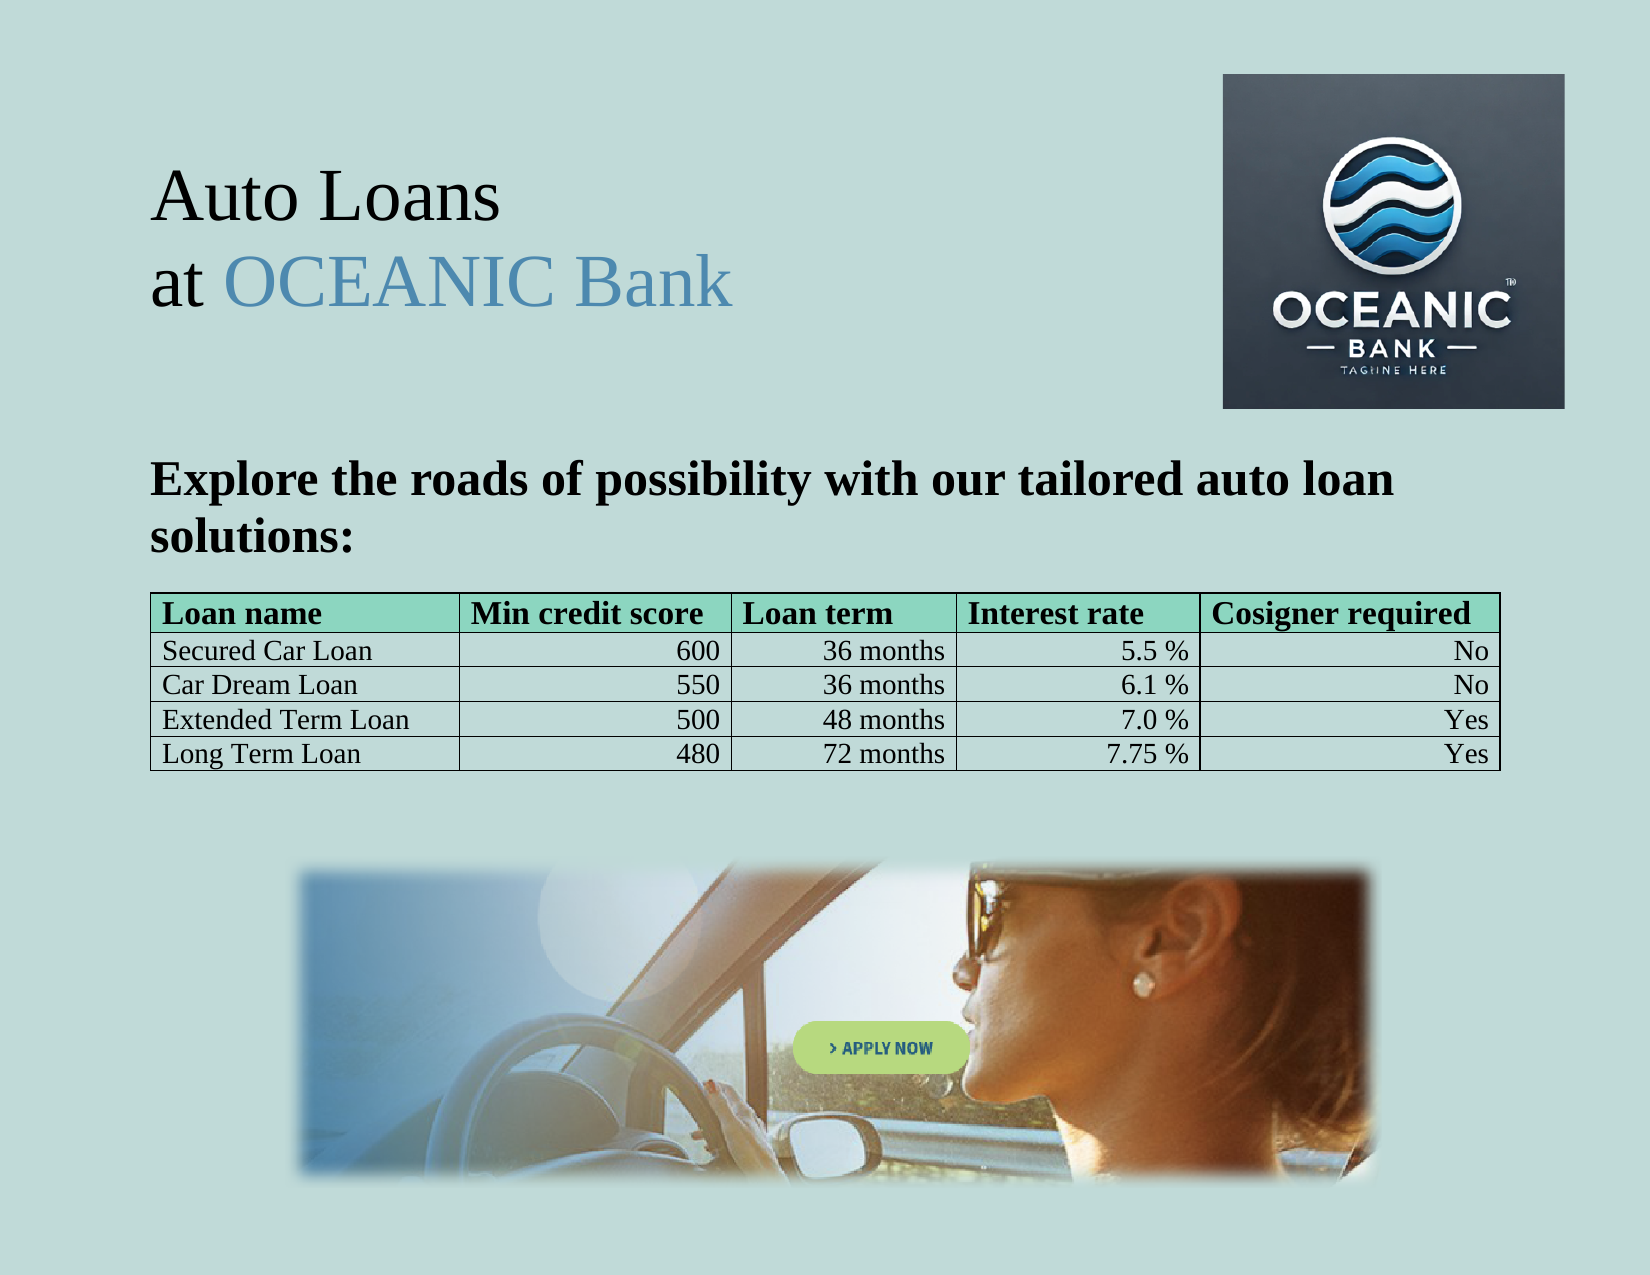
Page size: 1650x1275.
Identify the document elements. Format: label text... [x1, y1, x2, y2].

table_cell 48 months [732, 702, 956, 736]
table_cell 6.1 % [957, 667, 1199, 701]
table_cell 600 [460, 633, 731, 666]
text Auto Loans [150, 150, 1500, 236]
table_cell Long Term Loan [151, 737, 459, 770]
picture [309, 880, 1359, 1165]
table_cell 480 [460, 737, 731, 770]
table_cell 36 months [732, 667, 956, 701]
table_header Loan name [151, 594, 459, 632]
table_header Loan term [732, 594, 956, 632]
table_header Interest rate [957, 594, 1199, 632]
picture [1222, 74, 1565, 409]
text Explore the roads of possibility with our tailored auto loan solutions: [150, 448, 1500, 563]
table_cell Secured Car Loan [151, 633, 459, 666]
table_cell 36 months [732, 633, 956, 666]
table_cell Yes [1201, 737, 1499, 770]
table_cell Yes [1201, 702, 1499, 736]
table_header Min credit score [460, 594, 731, 632]
table_cell 7.0 % [957, 702, 1199, 736]
table_cell Extended Term Loan [151, 702, 459, 736]
text at OCEANIC Bank [150, 236, 1500, 322]
table_cell No [1201, 633, 1499, 666]
table_cell 500 [460, 702, 731, 736]
table_cell No [1201, 667, 1499, 701]
table_cell Car Dream Loan [151, 667, 459, 701]
table_cell 72 months [732, 737, 956, 770]
table_cell 550 [460, 667, 731, 701]
table_cell 7.75 % [957, 737, 1199, 770]
table_cell 5.5 % [957, 633, 1199, 666]
table_header Cosigner required [1201, 594, 1499, 632]
